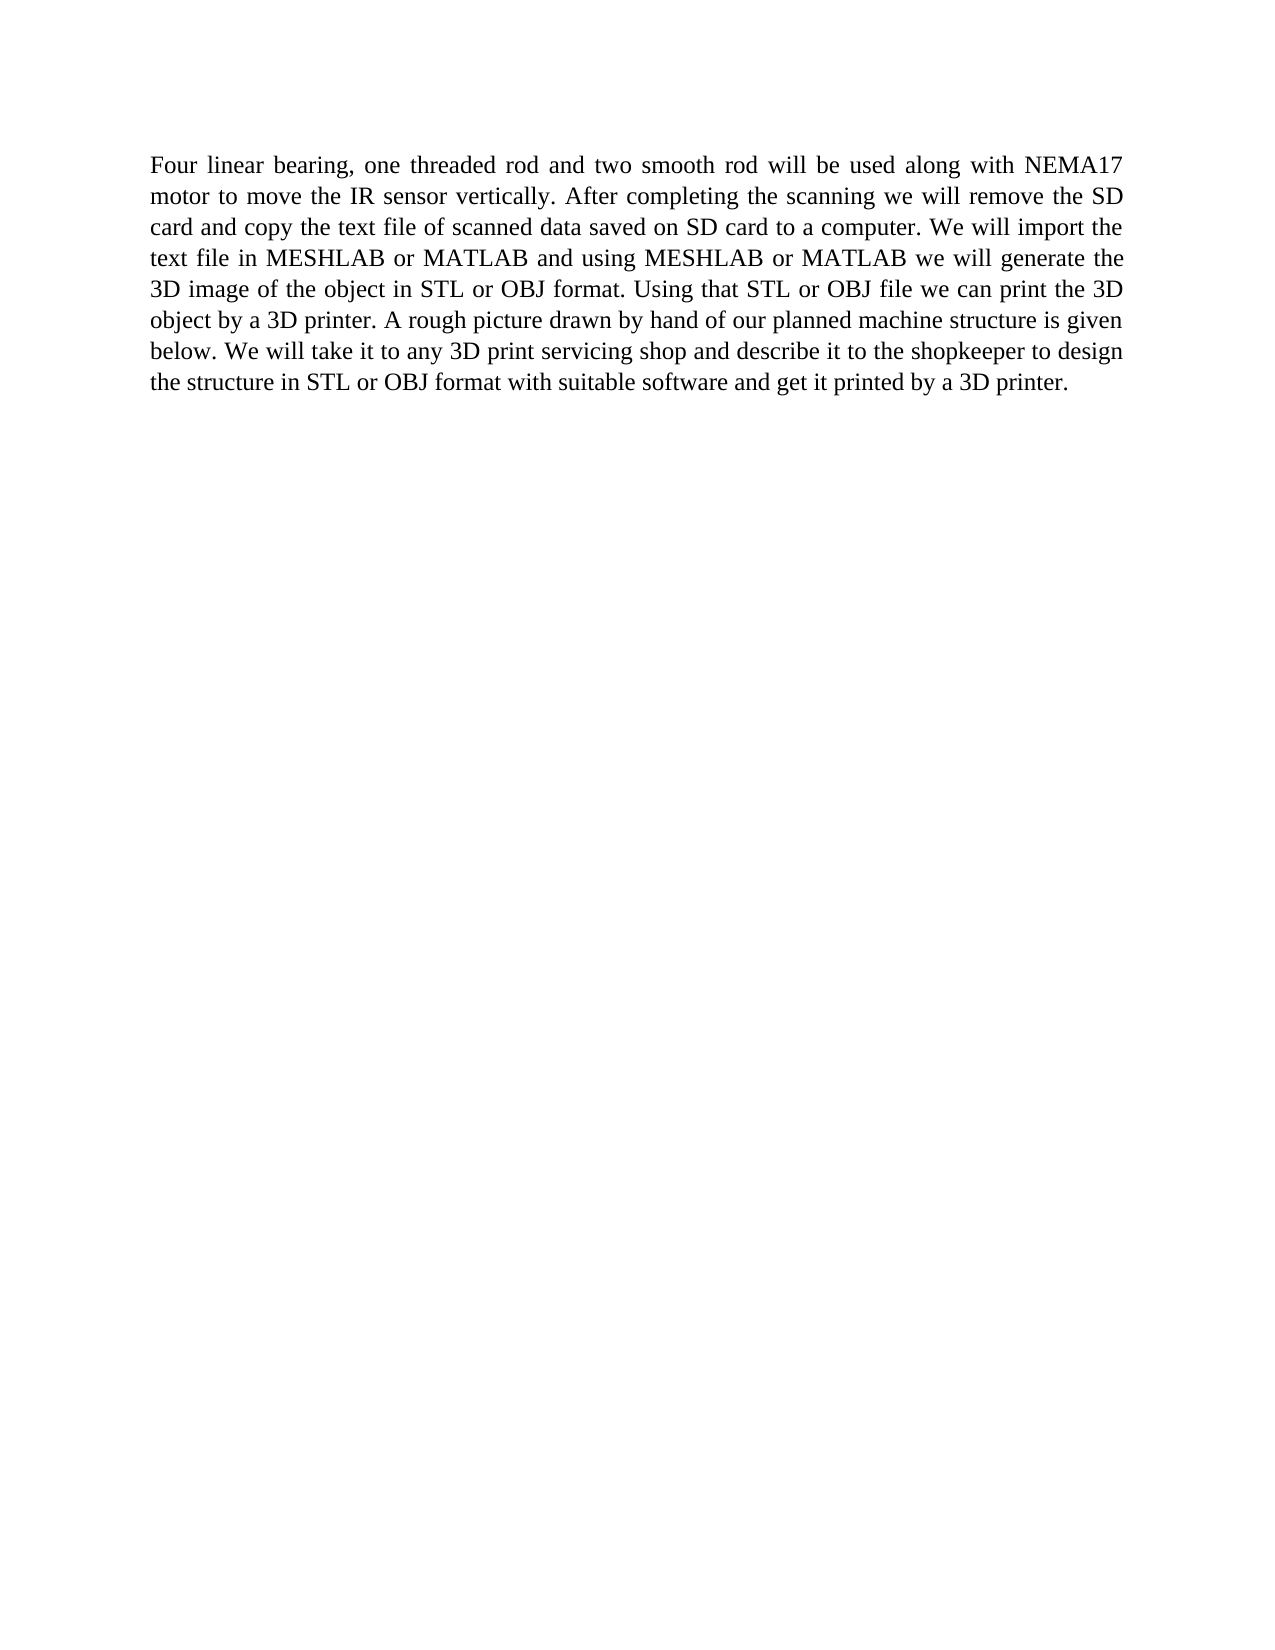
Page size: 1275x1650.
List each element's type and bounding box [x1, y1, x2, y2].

text [150, 150, 1125, 396]
